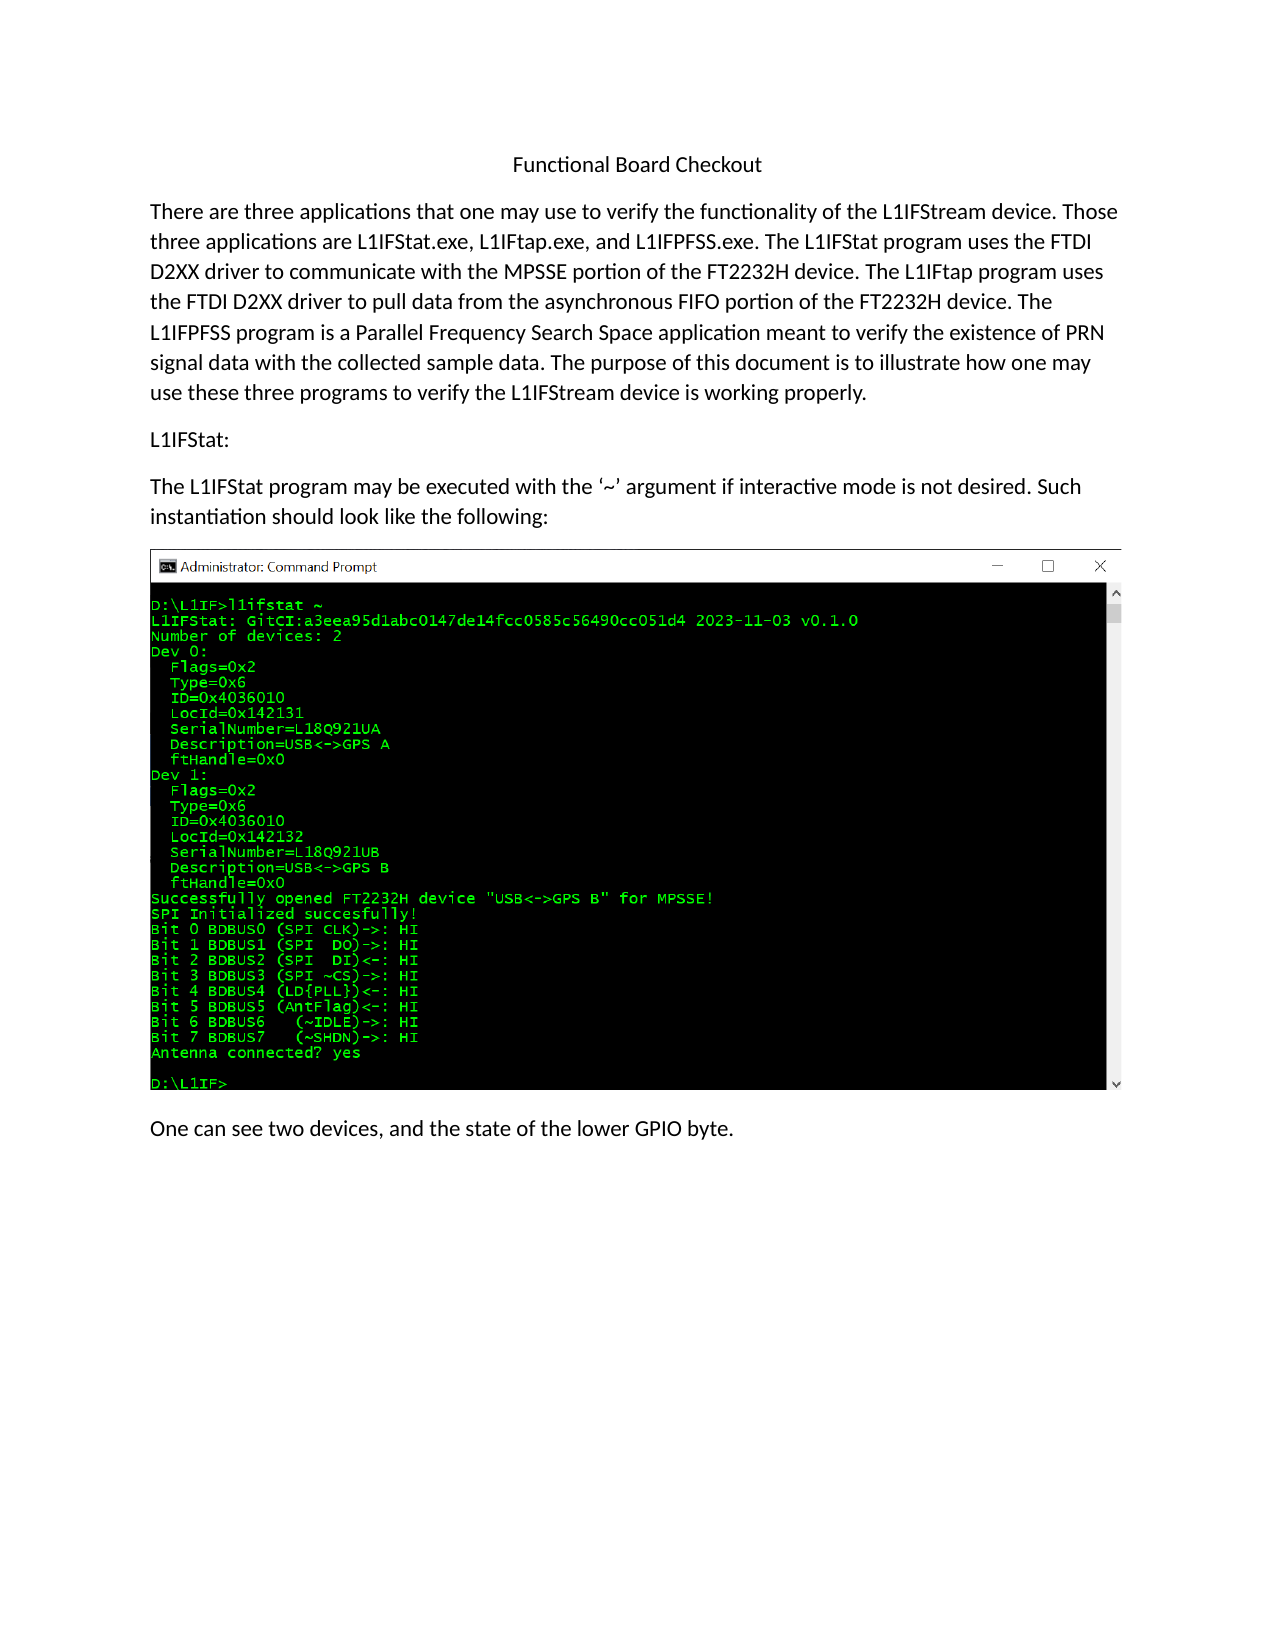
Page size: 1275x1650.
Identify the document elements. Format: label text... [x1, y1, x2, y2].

text L1IFStat: [150, 425, 1125, 453]
text The L1IFStat program may be executed with the ‘~’ argument if interactive mode is not desired. Such instantiation should look like the following: [150, 472, 1125, 530]
text There are three applications that one may use to verify the functionality of the L1IFStream device. Those three applications are L1IFStat.exe, L1IFtap.exe, and L1IFPFSS.exe. The L1IFStat program uses the FTDI D2XX driver to communicate with the MPSSE portion of the FT2232H device. The L1IFtap program uses the FTDI D2XX driver to pull data from the asynchronous FIFO portion of the FT2232H device. The L1IFPFSS program is a Parallel Frequency Search Space application meant to verify the existence of PRN signal data with the collected sample data. The purpose of this document is to illustrate how one may use these three programs to verify the L1IFStream device is working properly. [150, 197, 1125, 406]
text Functional Board Checkout [150, 150, 1125, 178]
picture [150, 549, 1122, 1090]
